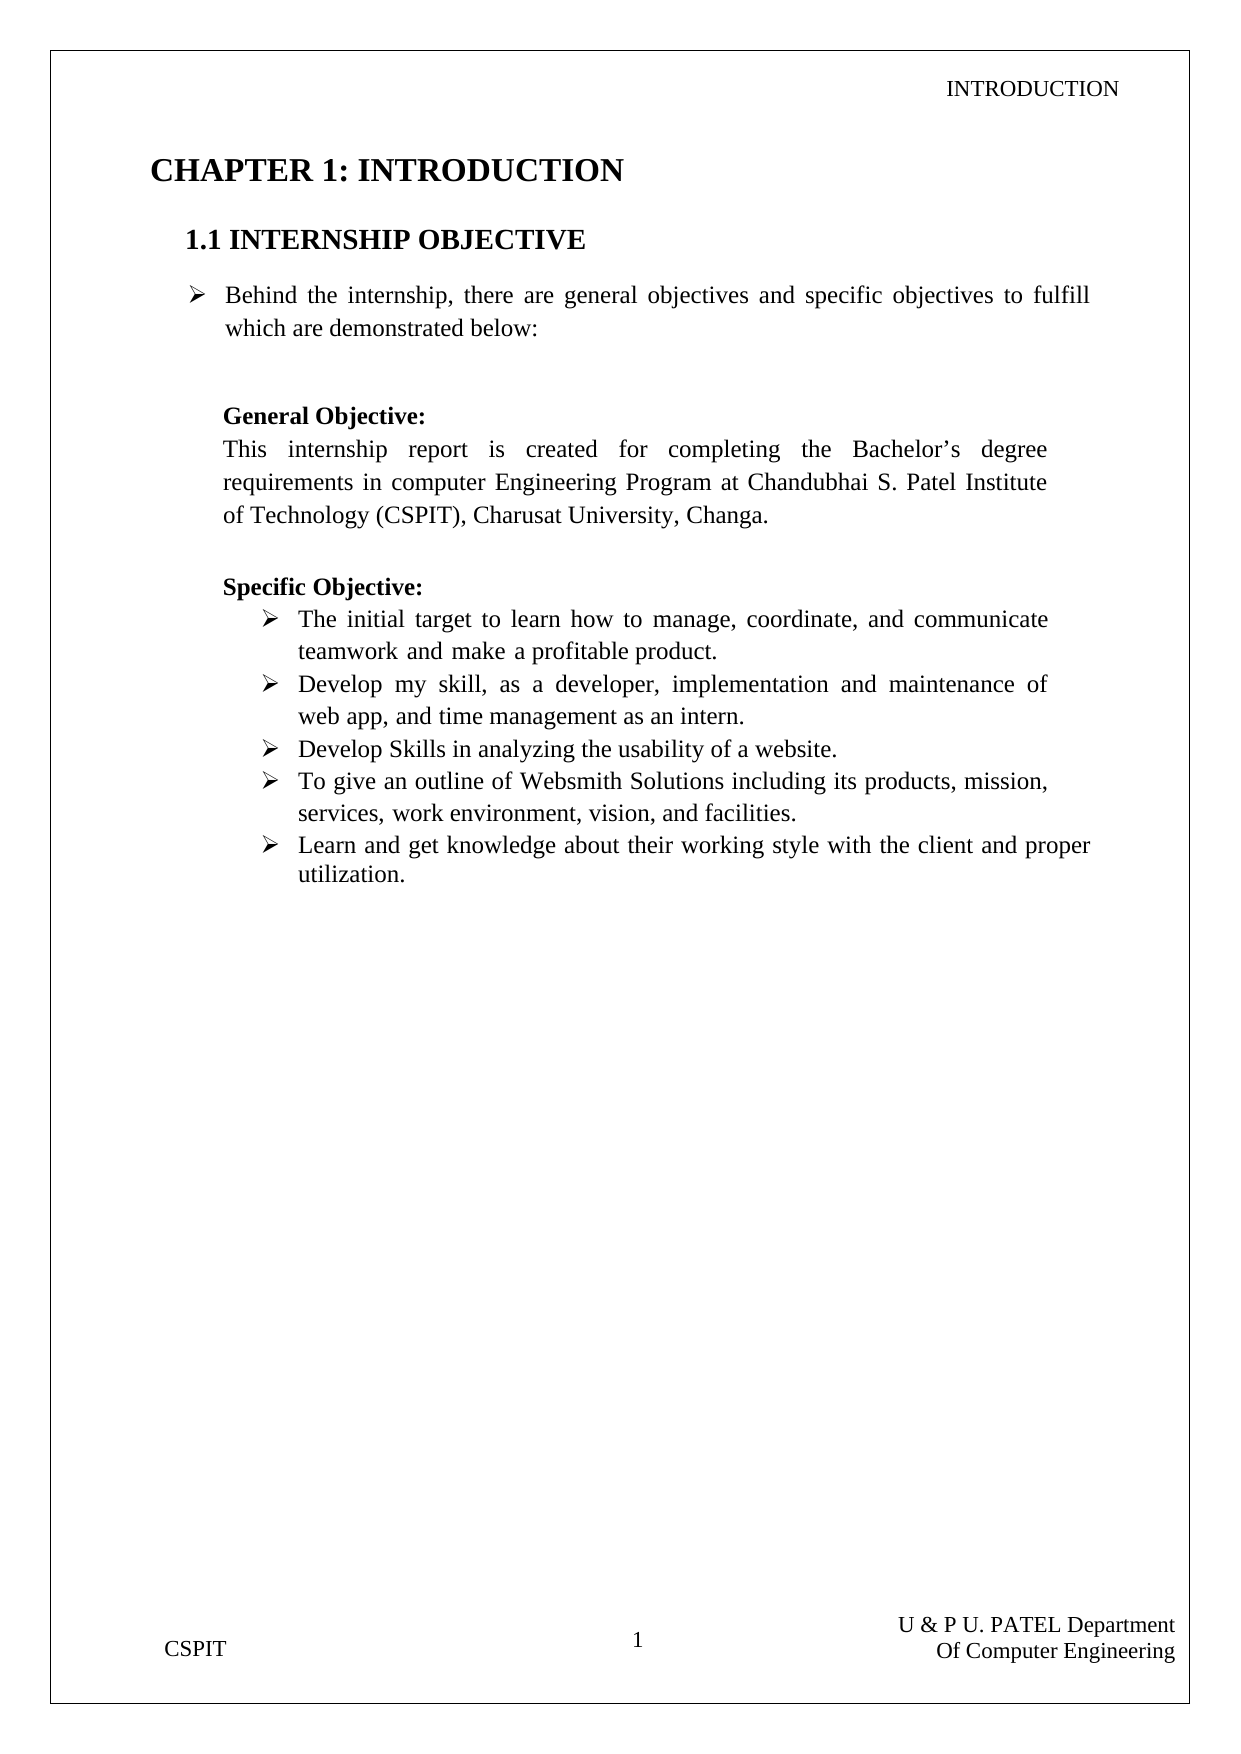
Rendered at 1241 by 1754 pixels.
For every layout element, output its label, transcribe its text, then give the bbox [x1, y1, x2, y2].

list INTERNSHIP OBJECTIVE [185, 222, 1090, 256]
list Learn and get knowledge about their working style with the client and proper utilization. [260, 831, 1090, 888]
text This internship report is created for completing the Bachelor’s degree requirements in computer Engineering Program at Chandubhai S. Patel Institute of Technology (CSPIT), Charusat University, Changa. [223, 434, 1048, 528]
list The initial target to learn how to manage, coordinate, and communicate teamwork and make a profitable product. [260, 604, 1048, 664]
list To give an outline of Websmith Solutions including its products, mission, services, work environment, vision, and facilities. [260, 766, 1048, 827]
list Develop Skills in analyzing the usability of a website. [260, 734, 1090, 763]
list Develop my skill, as a developer, implementation and maintenance of web app, and time management as an intern. [260, 669, 1048, 729]
subtitle Specific Objective: [223, 572, 1090, 600]
list Behind the internship, there are general objectives and specific objectives to fulfill which are demonstrated below: [187, 280, 1090, 342]
subtitle General Objective: [223, 401, 1090, 430]
text CHAPTER 1: INTRODUCTION [150, 150, 850, 188]
